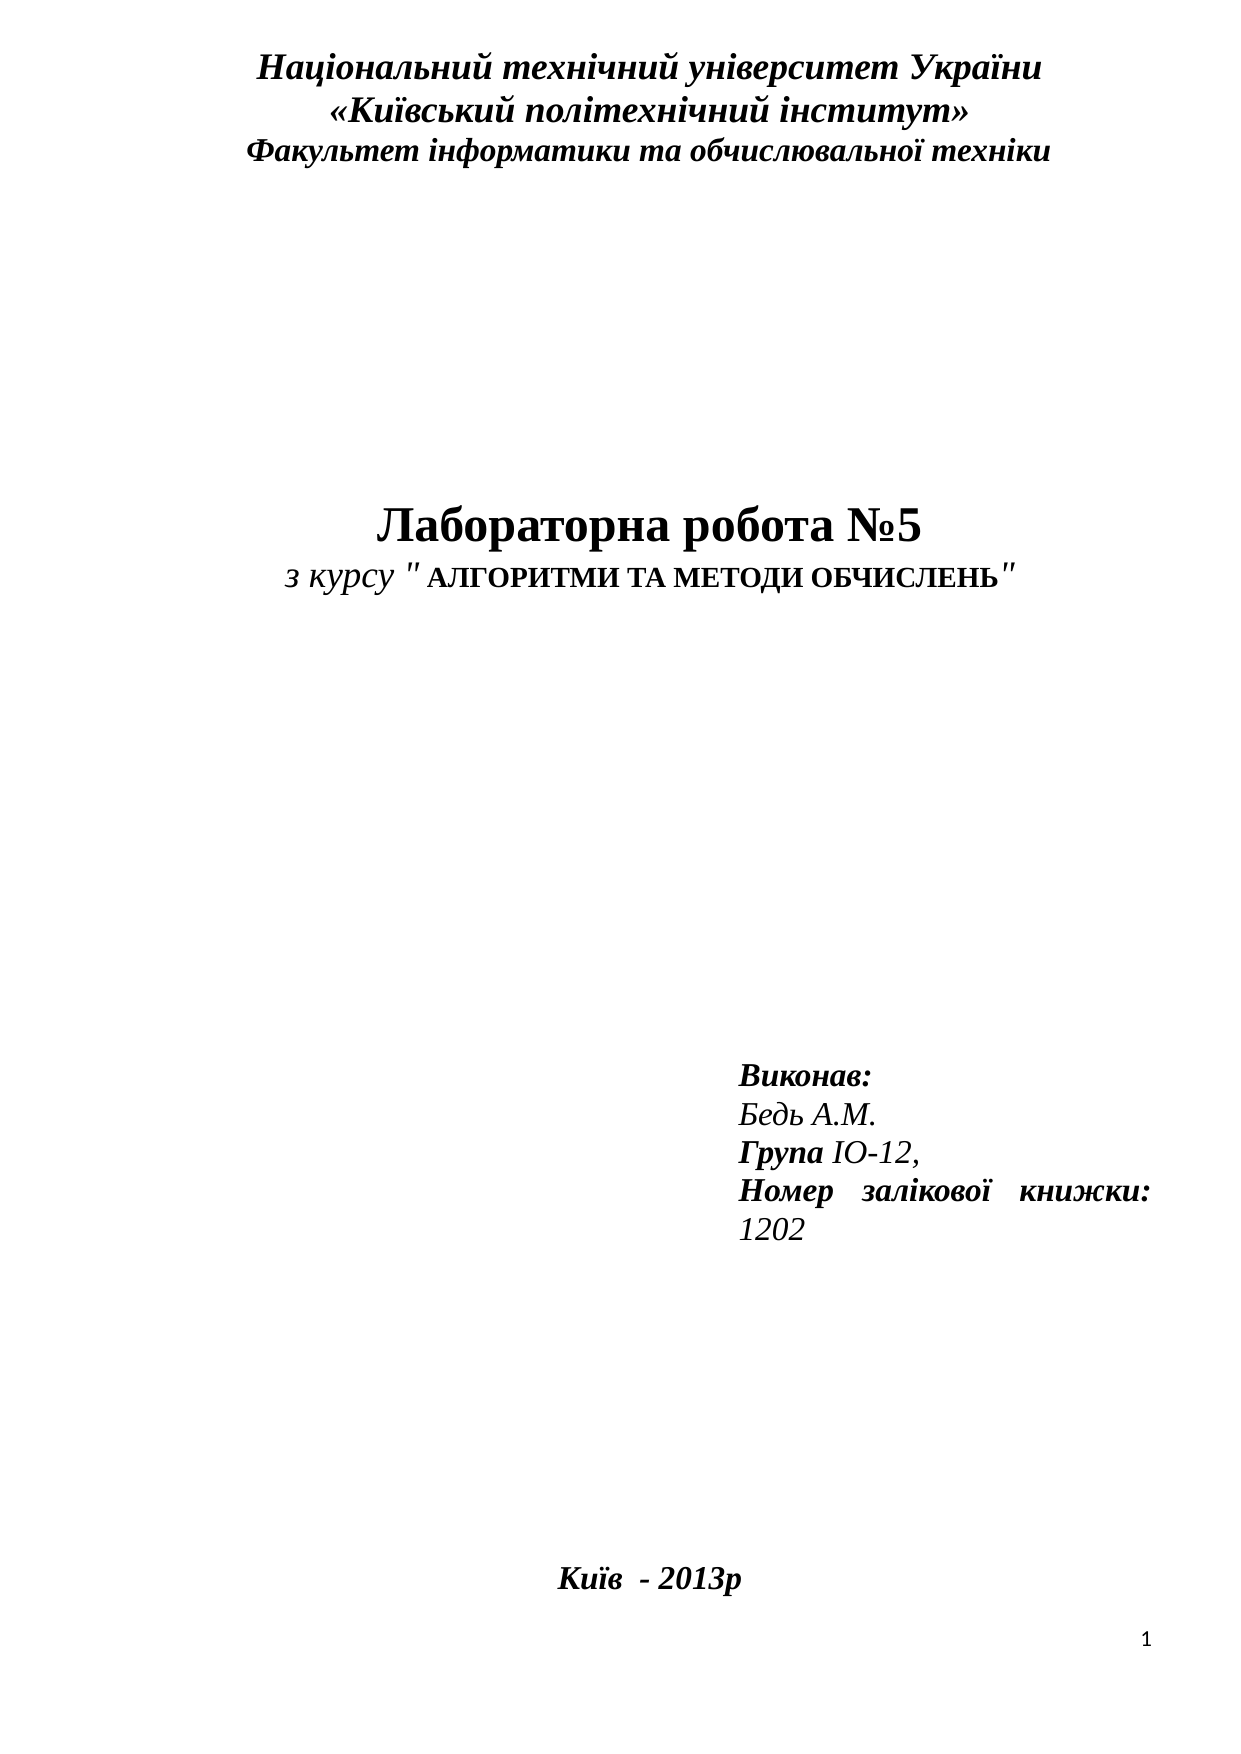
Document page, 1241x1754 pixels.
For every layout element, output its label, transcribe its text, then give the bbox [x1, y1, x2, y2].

subtitle Національний технічний університет України [148, 44, 1152, 87]
text Бедь А.М. [738, 1094, 1152, 1132]
subtitle Факультет інформатики та обчислювальної техніки [146, 131, 1152, 169]
text Група ІО-12, [738, 1132, 1152, 1170]
subtitle «Київський політехнічний інститут» [148, 87, 1152, 131]
subtitle Лабораторна робота №5 [148, 495, 1152, 552]
text Київ - 2013р [148, 1558, 1152, 1597]
text Номер залікової книжки: 1202 [738, 1170, 1152, 1247]
text Виконав: [738, 1055, 1152, 1094]
text з курсу " АЛГОРИТМИ ТА МЕТОДИ ОБЧИСЛЕНЬ" [148, 552, 1152, 595]
